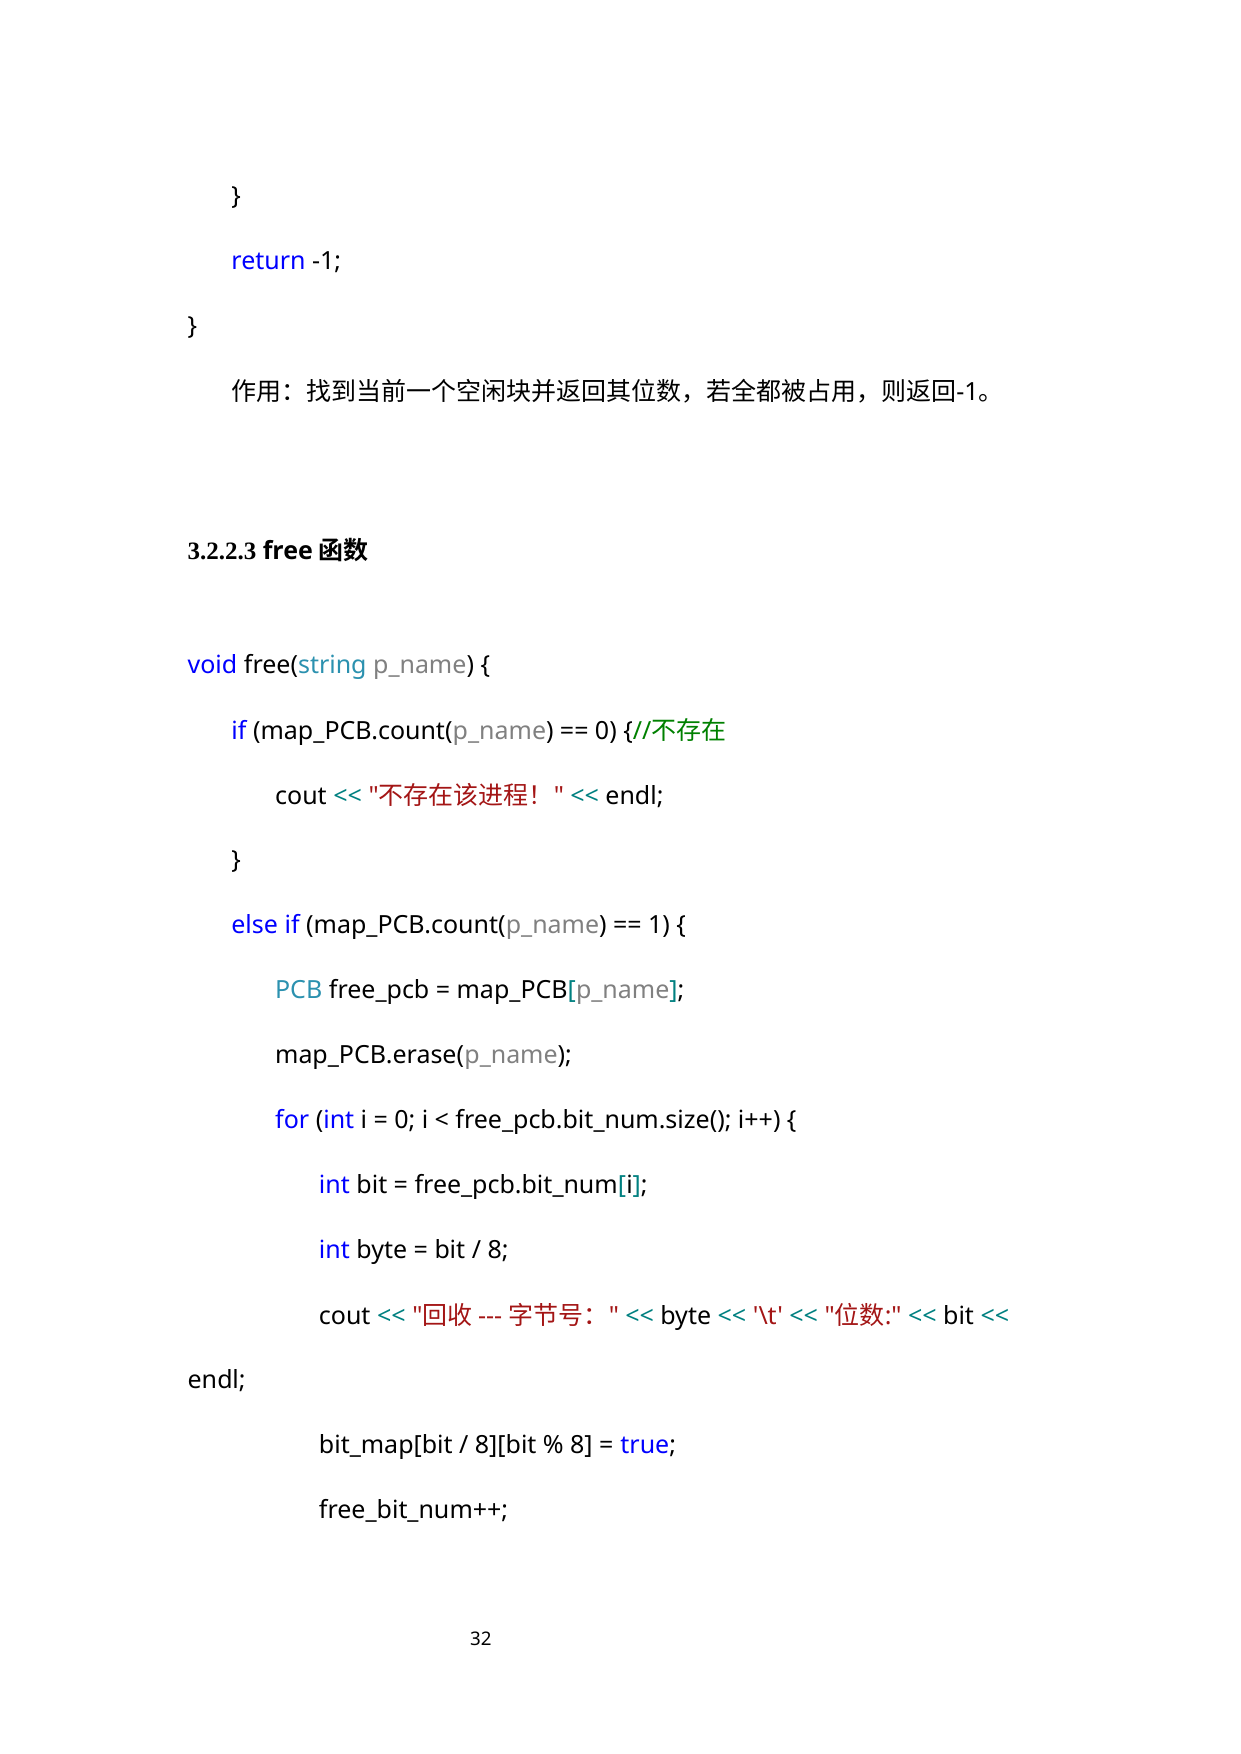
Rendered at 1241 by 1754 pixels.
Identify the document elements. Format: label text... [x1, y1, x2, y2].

text free_bit_num++; [187, 1476, 1053, 1541]
text } [187, 826, 1053, 891]
text else if (map_PCB.count(p_name) == 1) { [187, 891, 1053, 956]
text void free(string p_name) { [187, 631, 1053, 696]
text if (map_PCB.count(p_name) == 0) {//不存在 [187, 696, 1053, 761]
text 作用：找到当前一个空闲块并返回其位数，若全都被占用，则返回-1。 [187, 357, 1053, 422]
text int bit = free_pcb.bit_num[i]; [187, 1151, 1053, 1216]
text cout << "回收 --- 字节号：" << byte << '\t' << "位数:" << bit << endl; [187, 1281, 1053, 1411]
text PCB free_pcb = map_PCB[p_name]; [187, 956, 1053, 1021]
text map_PCB.erase(p_name); [187, 1021, 1053, 1086]
text int byte = bit / 8; [187, 1216, 1053, 1281]
subtitle 3.2.2.3 free函数 [187, 516, 1053, 581]
text bit_map[bit / 8][bit % 8] = true; [187, 1411, 1053, 1476]
text } [187, 162, 1053, 227]
text cout << "不存在该进程！" << endl; [187, 761, 1053, 826]
text for (int i = 0; i < free_pcb.bit_num.size(); i++) { [187, 1086, 1053, 1151]
text return -1; [187, 227, 1053, 292]
text } [187, 292, 1053, 357]
